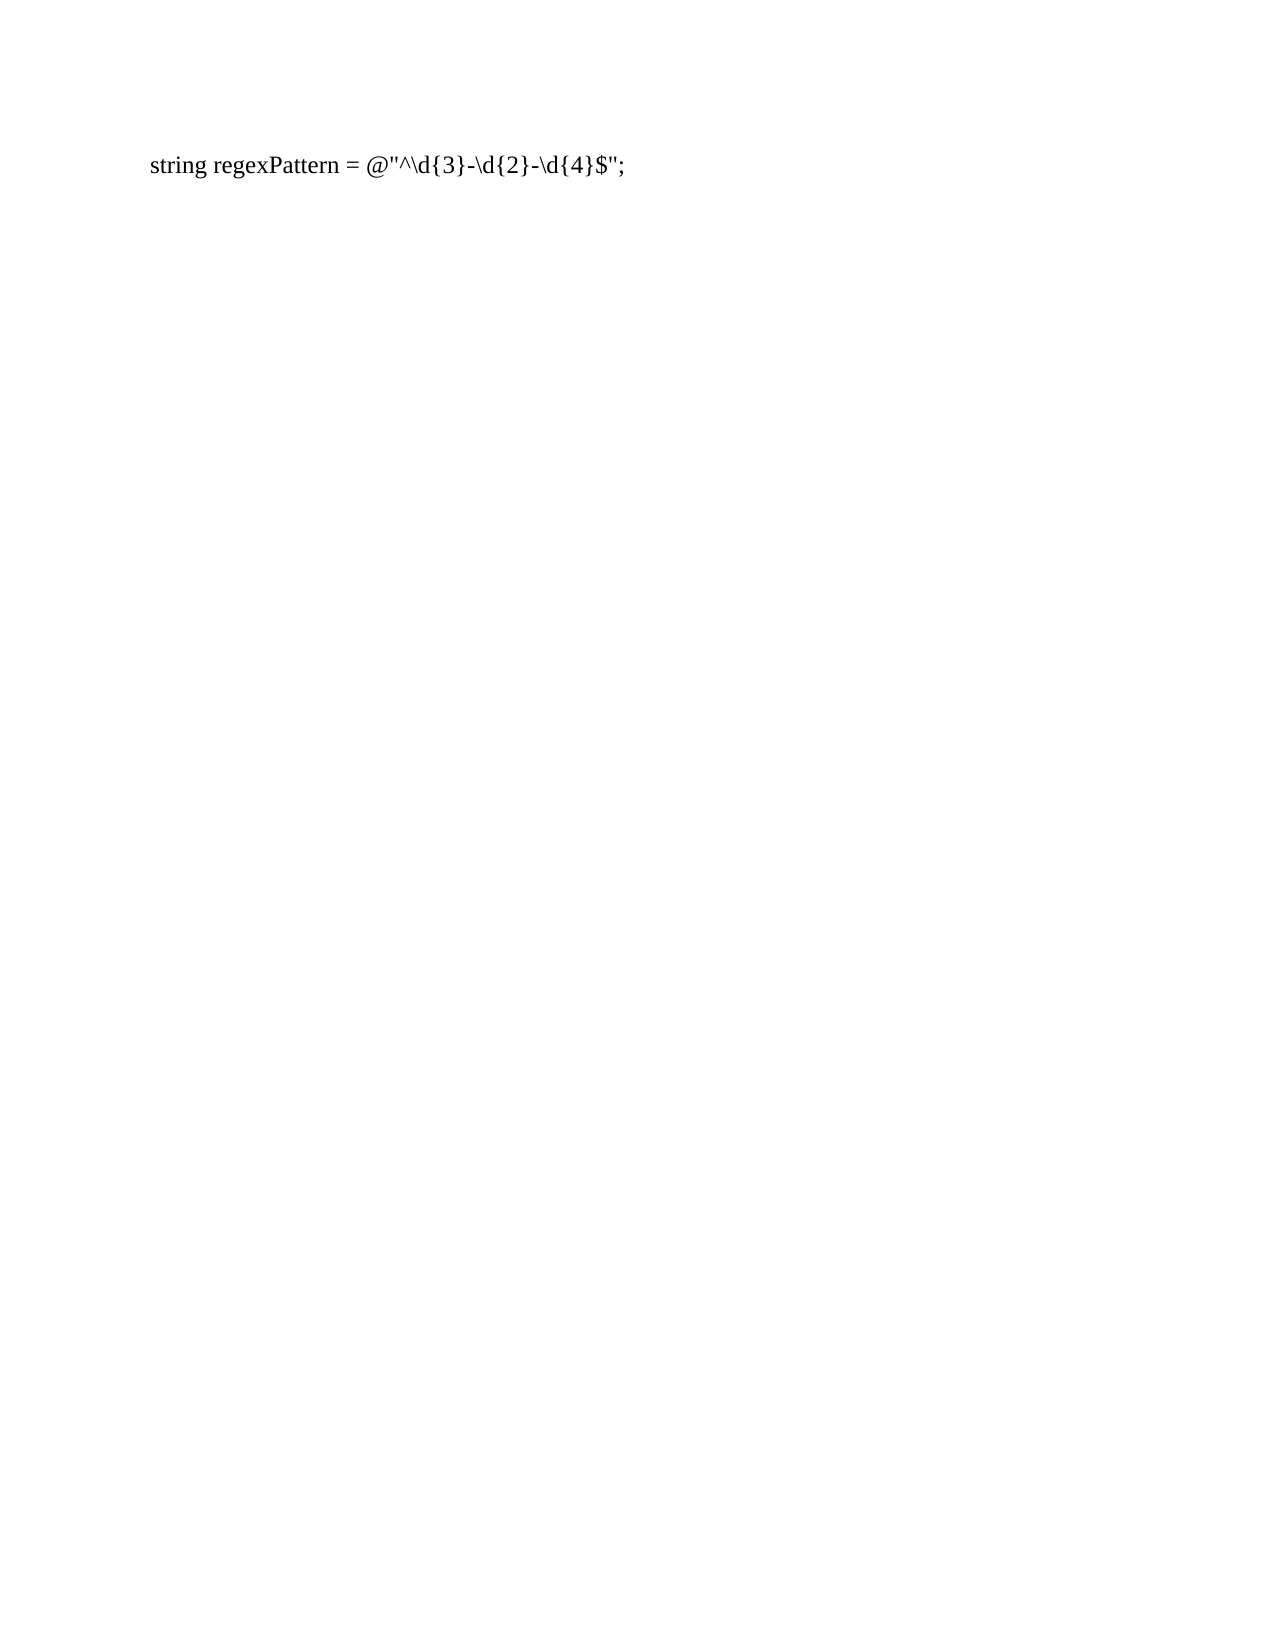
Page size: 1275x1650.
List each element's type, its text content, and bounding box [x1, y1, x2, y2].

text string regexPattern = @"^\d{3}-\d{2}-\d{4}$"; [150, 150, 1125, 179]
